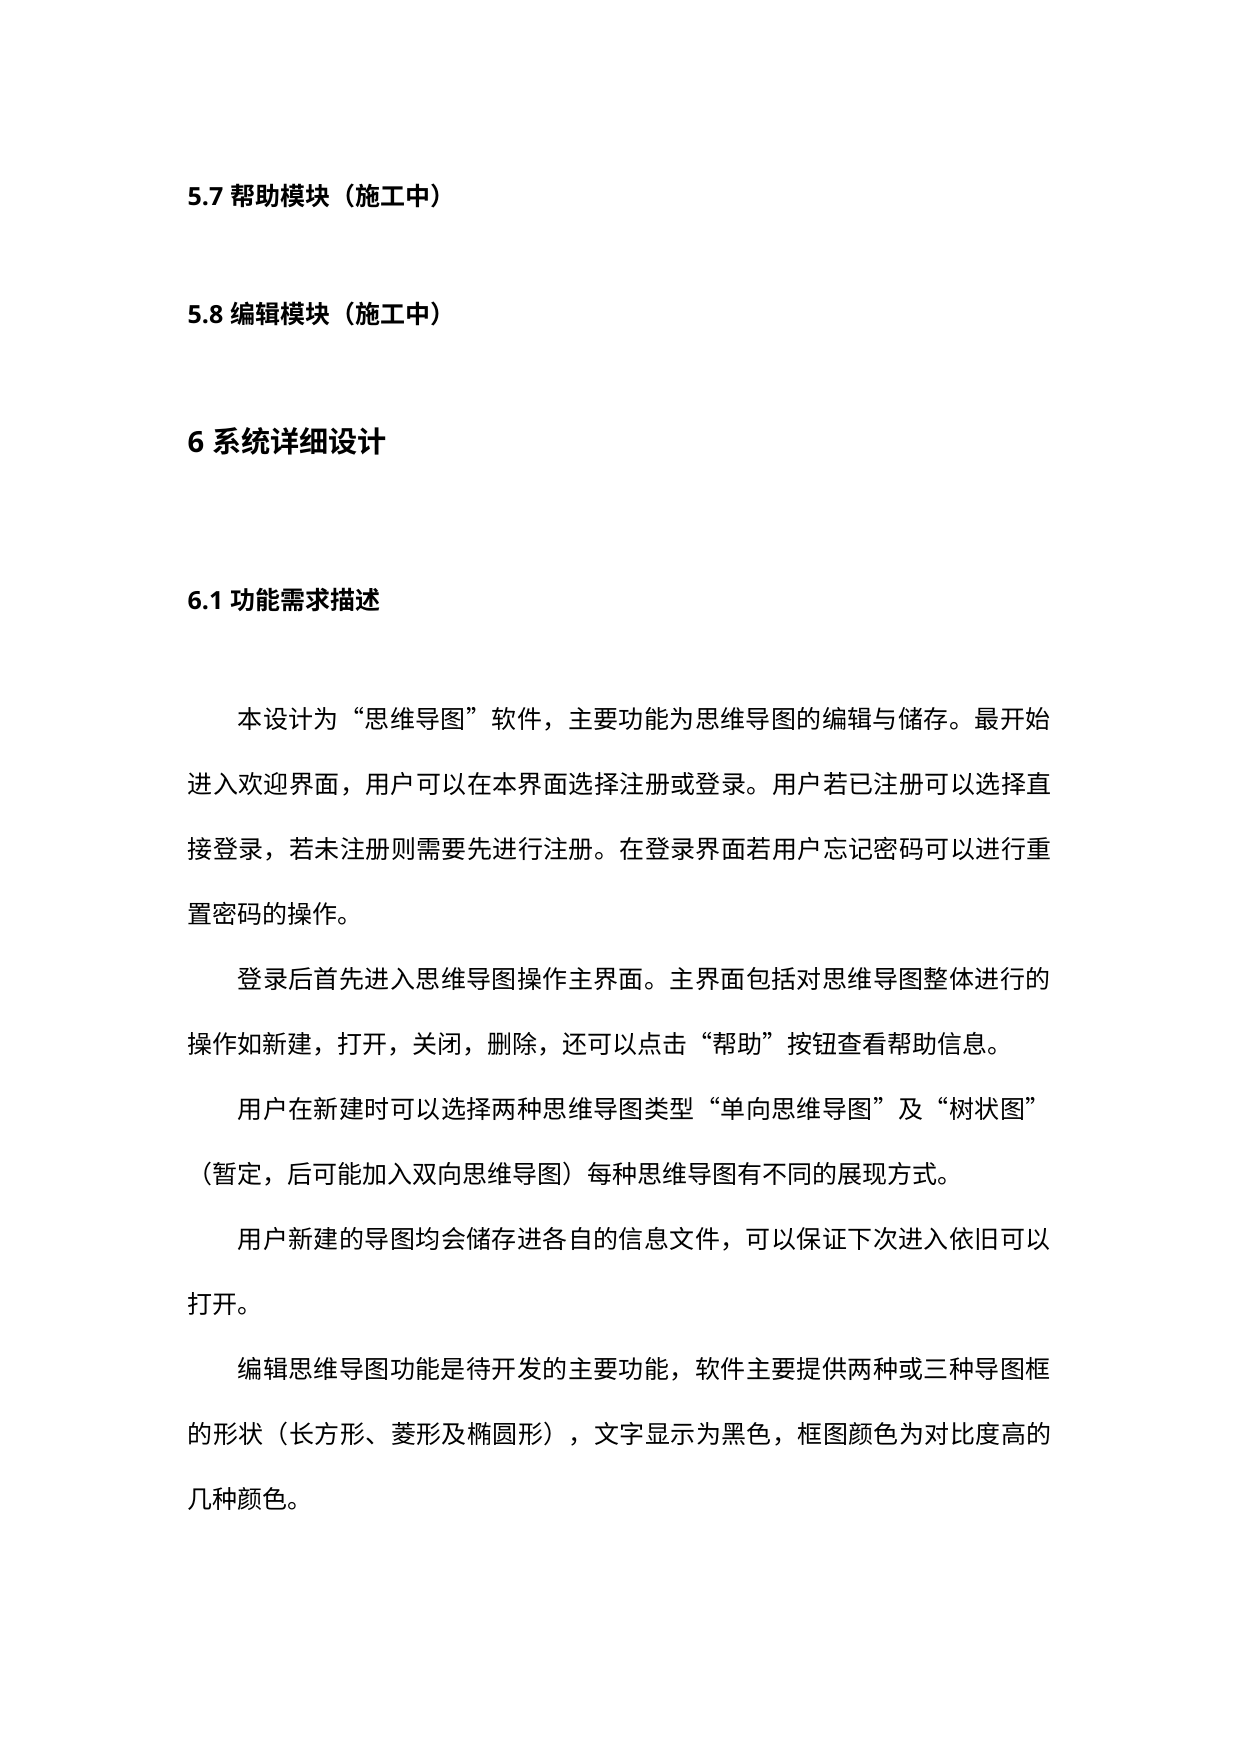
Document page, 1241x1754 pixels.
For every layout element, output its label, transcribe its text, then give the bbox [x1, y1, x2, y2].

text 6.1 功能需求描述 [187, 566, 1053, 631]
text 5.7 帮助模块（施工中） [187, 162, 1053, 227]
text 6 系统详细设计 [187, 407, 1053, 472]
text 登录后首先进入思维导图操作主界面。主界面包括对思维导图整体进行的操作如新建，打开，关闭，删除，还可以点击“帮助”按钮查看帮助信息。 [187, 945, 1053, 1075]
text 用户新建的导图均会储存进各自的信息文件，可以保证下次进入依旧可以打开。 [187, 1205, 1053, 1335]
text 5.8 编辑模块（施工中） [187, 281, 1053, 346]
text 用户在新建时可以选择两种思维导图类型“单向思维导图”及“树状图”（暂定，后可能加入双向思维导图）每种思维导图有不同的展现方式。 [187, 1075, 1053, 1205]
text 编辑思维导图功能是待开发的主要功能，软件主要提供两种或三种导图框的形状（长方形、菱形及椭圆形），文字显示为黑色，框图颜色为对比度高的几种颜色。 [187, 1335, 1053, 1530]
text 本设计为“思维导图”软件，主要功能为思维导图的编辑与储存。最开始进入欢迎界面，用户可以在本界面选择注册或登录。用户若已注册可以选择直接登录，若未注册则需要先进行注册。在登录界面若用户忘记密码可以进行重置密码的操作。 [187, 685, 1053, 945]
